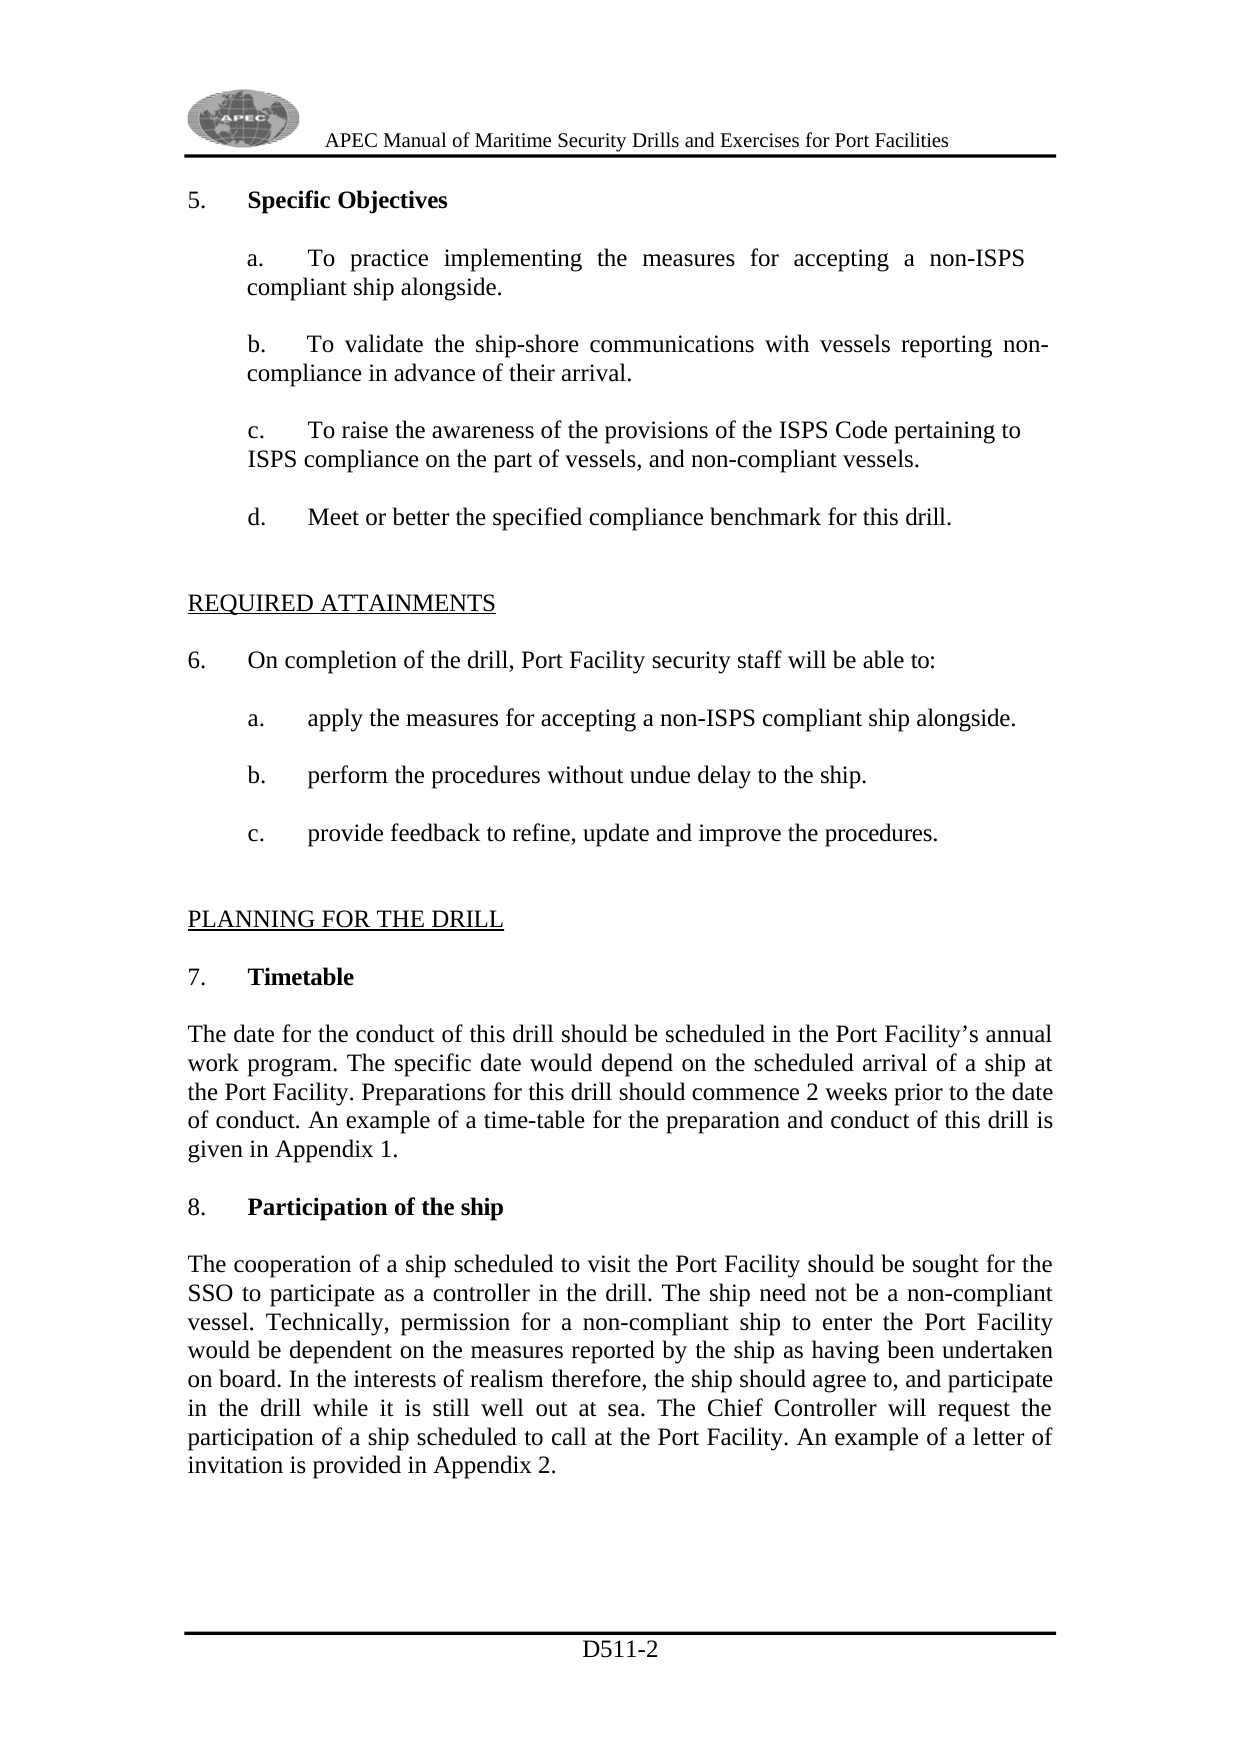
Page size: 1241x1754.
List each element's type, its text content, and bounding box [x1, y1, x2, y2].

subtitle Specific Objectives [187, 185, 1078, 214]
list provide feedback to refine, update and improve the procedures. [247, 818, 1078, 847]
subtitle Participation of the ship [187, 1192, 1078, 1220]
list On completion of the drill, Port Facility security staff will be able to: [187, 645, 1078, 674]
list To validate the ship-shore communications with vessels reporting non- compliance in advance of their arrival. [247, 329, 1054, 387]
list perform the procedures without undue delay to the ship. [247, 760, 1078, 789]
text The cooperation of a ship scheduled to visit the Port Facility should be sought for the SSO to participate as a controller in the drill. The ship need not be a non-compliant vessel. Technically, permission for a non-compliant ship to enter the Port Facility would be dependent on the measures reported by the ship as having been undertaken on board. In the interests of realism therefore, the ship should agree to, and participate in the drill while it is still well out at sea. The Chief Controller will request the participation of a ship scheduled to call at the Port Facility. An example of a letter of invitation is provided in Appendix 2. [187, 1249, 1054, 1479]
picture [187, 89, 300, 148]
text PLANNING FOR THE DRILL [187, 904, 1078, 933]
subtitle REQUIRED ATTAINMENTS [187, 588, 1078, 617]
list apply the measures for accepting a non-ISPS compliant ship alongside. [247, 703, 1078, 732]
list Meet or better the specified compliance benchmark for this drill. [247, 502, 1078, 530]
list To raise the awareness of the provisions of the ISPS Code pertaining to ISPS compliance on the part of vessels, and non-compliant vessels. [247, 415, 1053, 473]
subtitle Timetable [187, 962, 1078, 990]
text The date for the conduct of this drill should be scheduled in the Port Facility’s annual work program. The specific date would depend on the scheduled arrival of a ship at the Port Facility. Preparations for this drill should commence 2 weeks prior to the date of conduct. An example of a time-table for the preparation and conduct of this drill is given in Appendix 1. [187, 1019, 1054, 1163]
list To practice implementing the measures for accepting a non-ISPS compliant ship alongside. [247, 243, 1054, 300]
